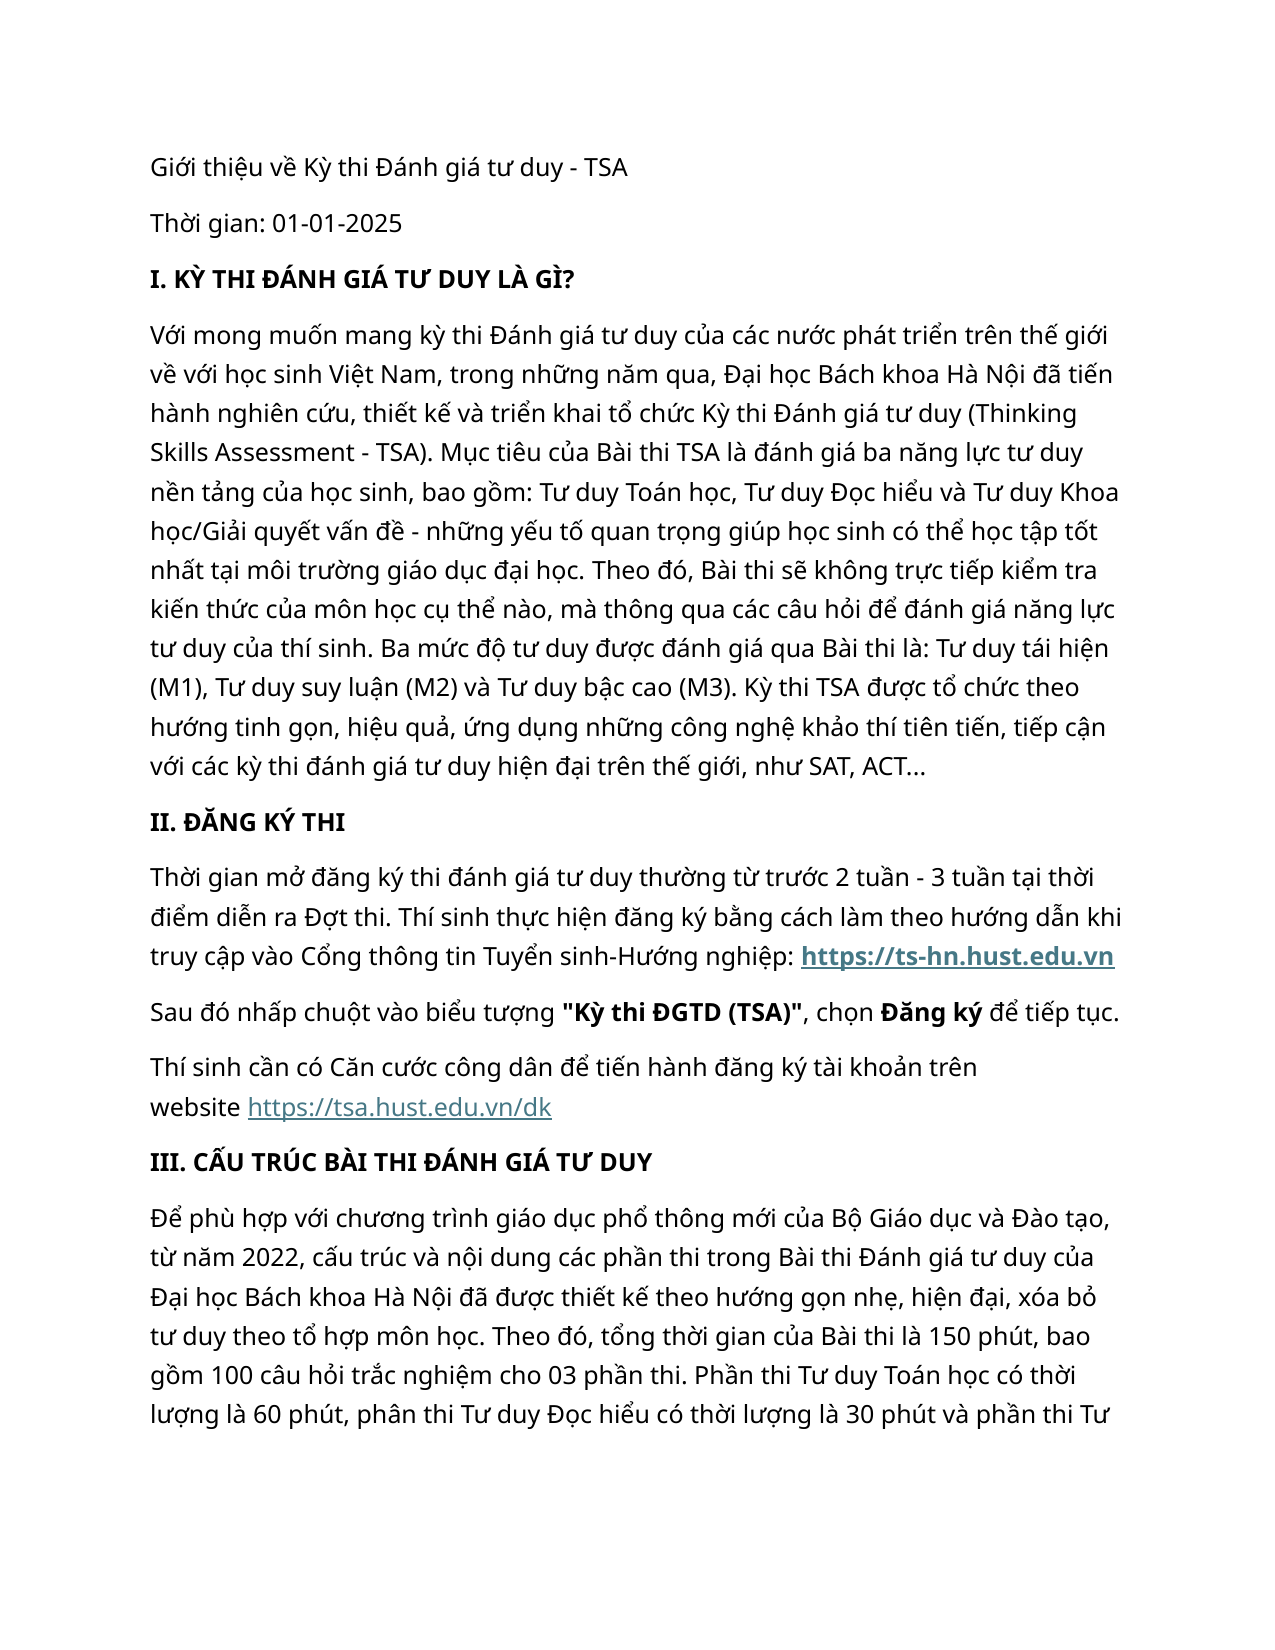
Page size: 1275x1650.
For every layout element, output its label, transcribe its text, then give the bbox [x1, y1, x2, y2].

text III. CẤU TRÚC BÀI THI ĐÁNH GIÁ TƯ DUY [150, 1145, 1125, 1179]
text I. KỲ THI ĐÁNH GIÁ TƯ DUY LÀ GÌ? [150, 262, 1125, 296]
text Giới thiệu về Kỳ thi Đánh giá tư duy - TSA [150, 150, 1125, 184]
text Thời gian: 01-01-2025 [150, 206, 1125, 240]
text Thí sinh cần có Căn cước công dân để tiến hành đăng ký tài khoản trên website https://tsa.hust.edu.vn/dk [150, 1050, 1125, 1123]
text Với mong muốn mang kỳ thi Đánh giá tư duy của các nước phát triển trên thế giới về với học sinh Việt Nam, trong những năm qua, Đại học Bách khoa Hà Nội đã tiến hành nghiên cứu, thiết kế và triển khai tổ chức Kỳ thi Đánh giá tư duy (Thinking Skills Assessment - TSA). Mục tiêu của Bài thi TSA là đánh giá ba năng lực tư duy nền tảng của học sinh, bao gồm: Tư duy Toán học, Tư duy Đọc hiểu và Tư duy Khoa học/Giải quyết vấn đề - những yếu tố quan trọng giúp học sinh có thể học tập tốt nhất tại môi trường giáo dục đại học. Theo đó, Bài thi sẽ không trực tiếp kiểm tra kiến thức của môn học cụ thể nào, mà thông qua các câu hỏi để đánh giá năng lực tư duy của thí sinh. Ba mức độ tư duy được đánh giá qua Bài thi là: Tư duy tái hiện (M1), Tư duy suy luận (M2) và Tư duy bậc cao (M3). Kỳ thi TSA được tổ chức theo hướng tinh gọn, hiệu quả, ứng dụng những công nghệ khảo thí tiên tiến, tiếp cận với các kỳ thi đánh giá tư duy hiện đại trên thế giới, như SAT, ACT... [150, 317, 1125, 782]
text Sau đó nhấp chuột vào biểu tượng "Kỳ thi ĐGTD (TSA)", chọn Đăng ký để tiếp tục. [150, 994, 1125, 1028]
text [150, 1201, 1125, 1431]
text II. ĐĂNG KÝ THI [150, 804, 1125, 838]
text Thời gian mở đăng ký thi đánh giá tư duy thường từ trước 2 tuần - 3 tuần tại thời điểm diễn ra Đợt thi. Thí sinh thực hiện đăng ký bằng cách làm theo hướng dẫn khi truy cập vào Cổng thông tin Tuyển sinh-Hướng nghiệp: https://ts-hn.hust.edu.vn [150, 860, 1125, 972]
